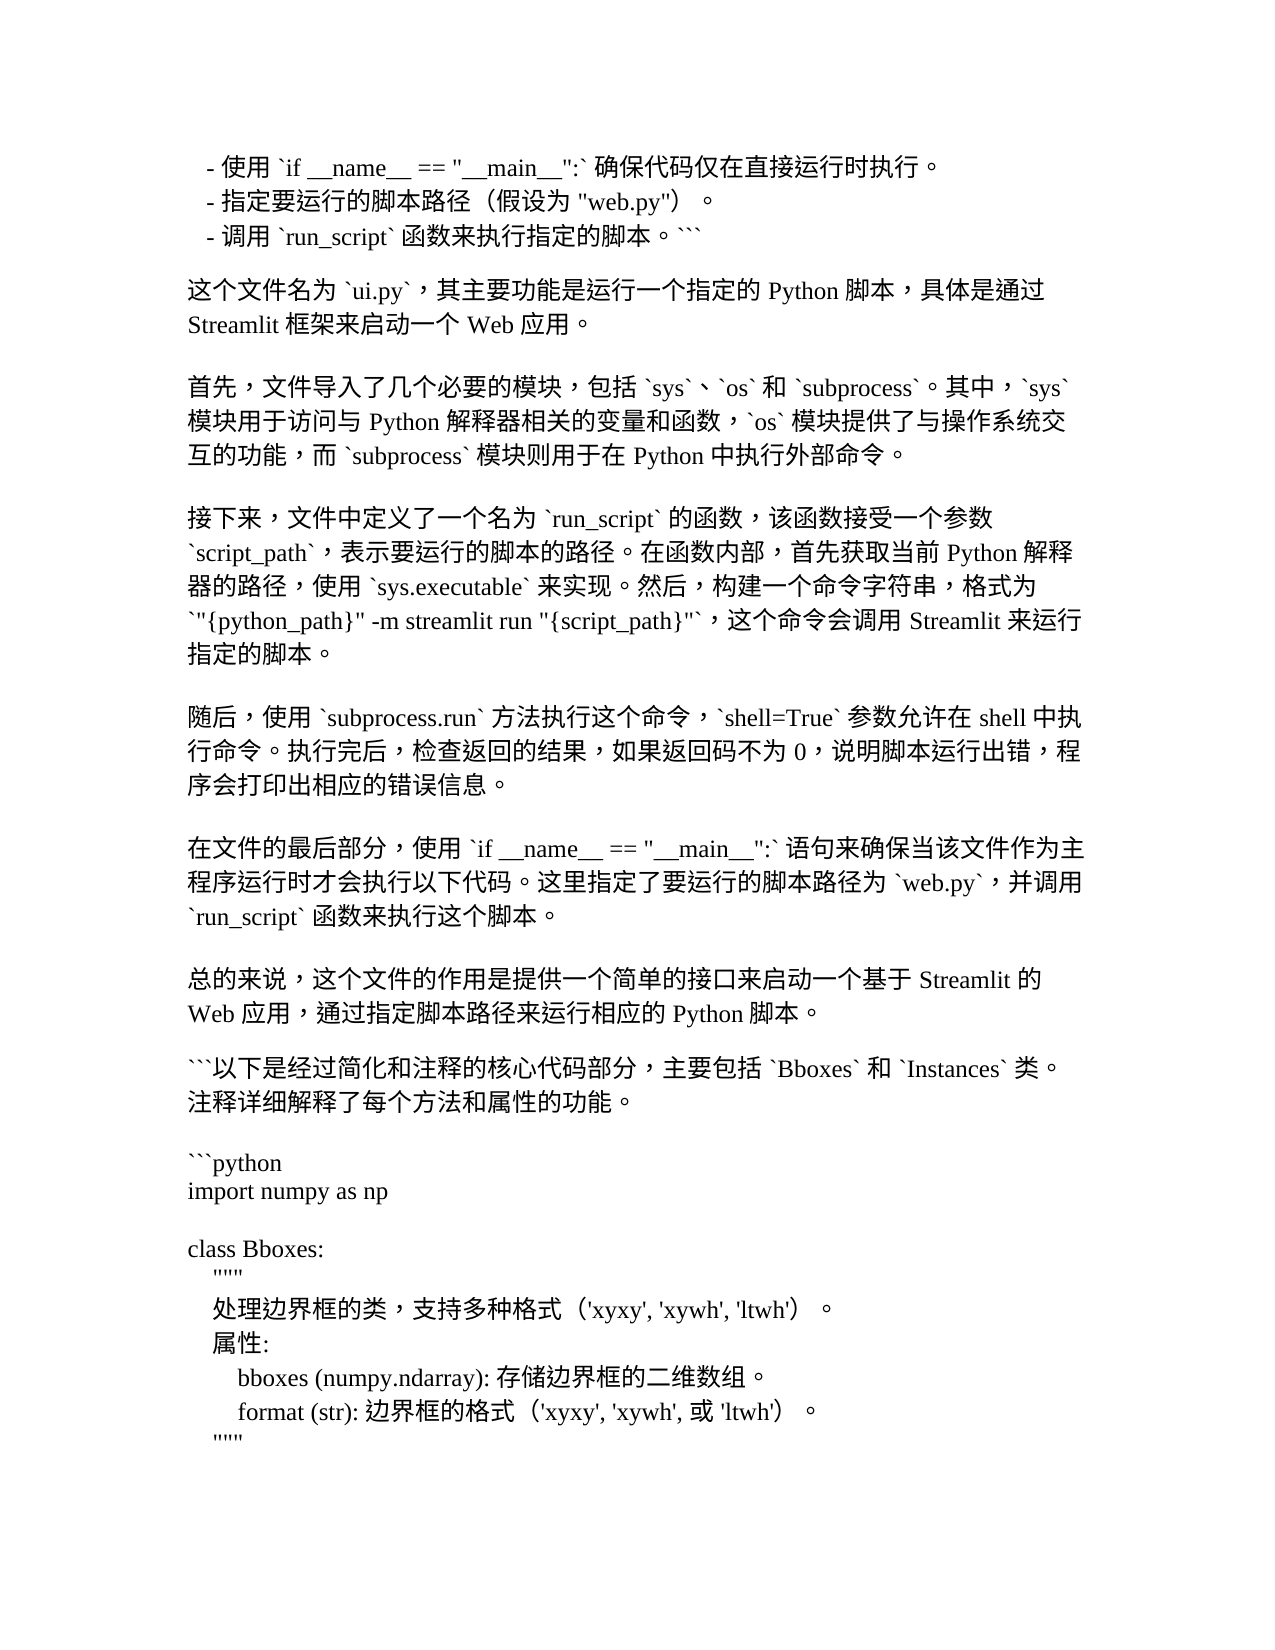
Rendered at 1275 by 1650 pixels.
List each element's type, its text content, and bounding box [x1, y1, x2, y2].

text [187, 150, 1087, 252]
text 这个文件名为 `ui.py`，其主要功能是运行一个指定的 Python 脚本，具体是通过 Streamlit 框架来启动一个 Web 应用。 首先，文件导入了几个必要的模块，包括 `sys`、`os` 和 `subprocess`。其中，`sys` 模块用于访问与 Python 解释器相关的变量和函数，`os` 模块提供了与操作系统交互的功能，而 `subprocess` 模块则用于在 Python 中执行外部命令。 接下来，文件中定义了一个名为 `run_script` 的函数，该函数接受一个参数 `script_path`，表示要运行的脚本的路径。在函数内部，首先获取当前 Python 解释器的路径，使用 `sys.executable` 来实现。然后，构建一个命令字符串，格式为 `"{python_path}" -m streamlit run "{script_path}"`，这个命令会调用 Streamlit 来运行指定的脚本。 随后，使用 `subprocess.run` 方法执行这个命令，`shell=True` 参数允许在 shell 中执行命令。执行完后，检查返回的结果，如果返回码不为 0，说明脚本运行出错，程序会打印出相应的错误信息。 在文件的最后部分，使用 `if __name__ == "__main__":` 语句来确保当该文件作为主程序运行时才会执行以下代码。这里指定了要运行的脚本路径为 `web.py`，并调用 `run_script` 函数来执行这个脚本。 总的来说，这个文件的作用是提供一个简单的接口来启动一个基于 Streamlit 的 Web 应用，通过指定脚本路径来运行相应的 Python 脚本。 [187, 273, 1087, 1030]
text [187, 1051, 1087, 1485]
